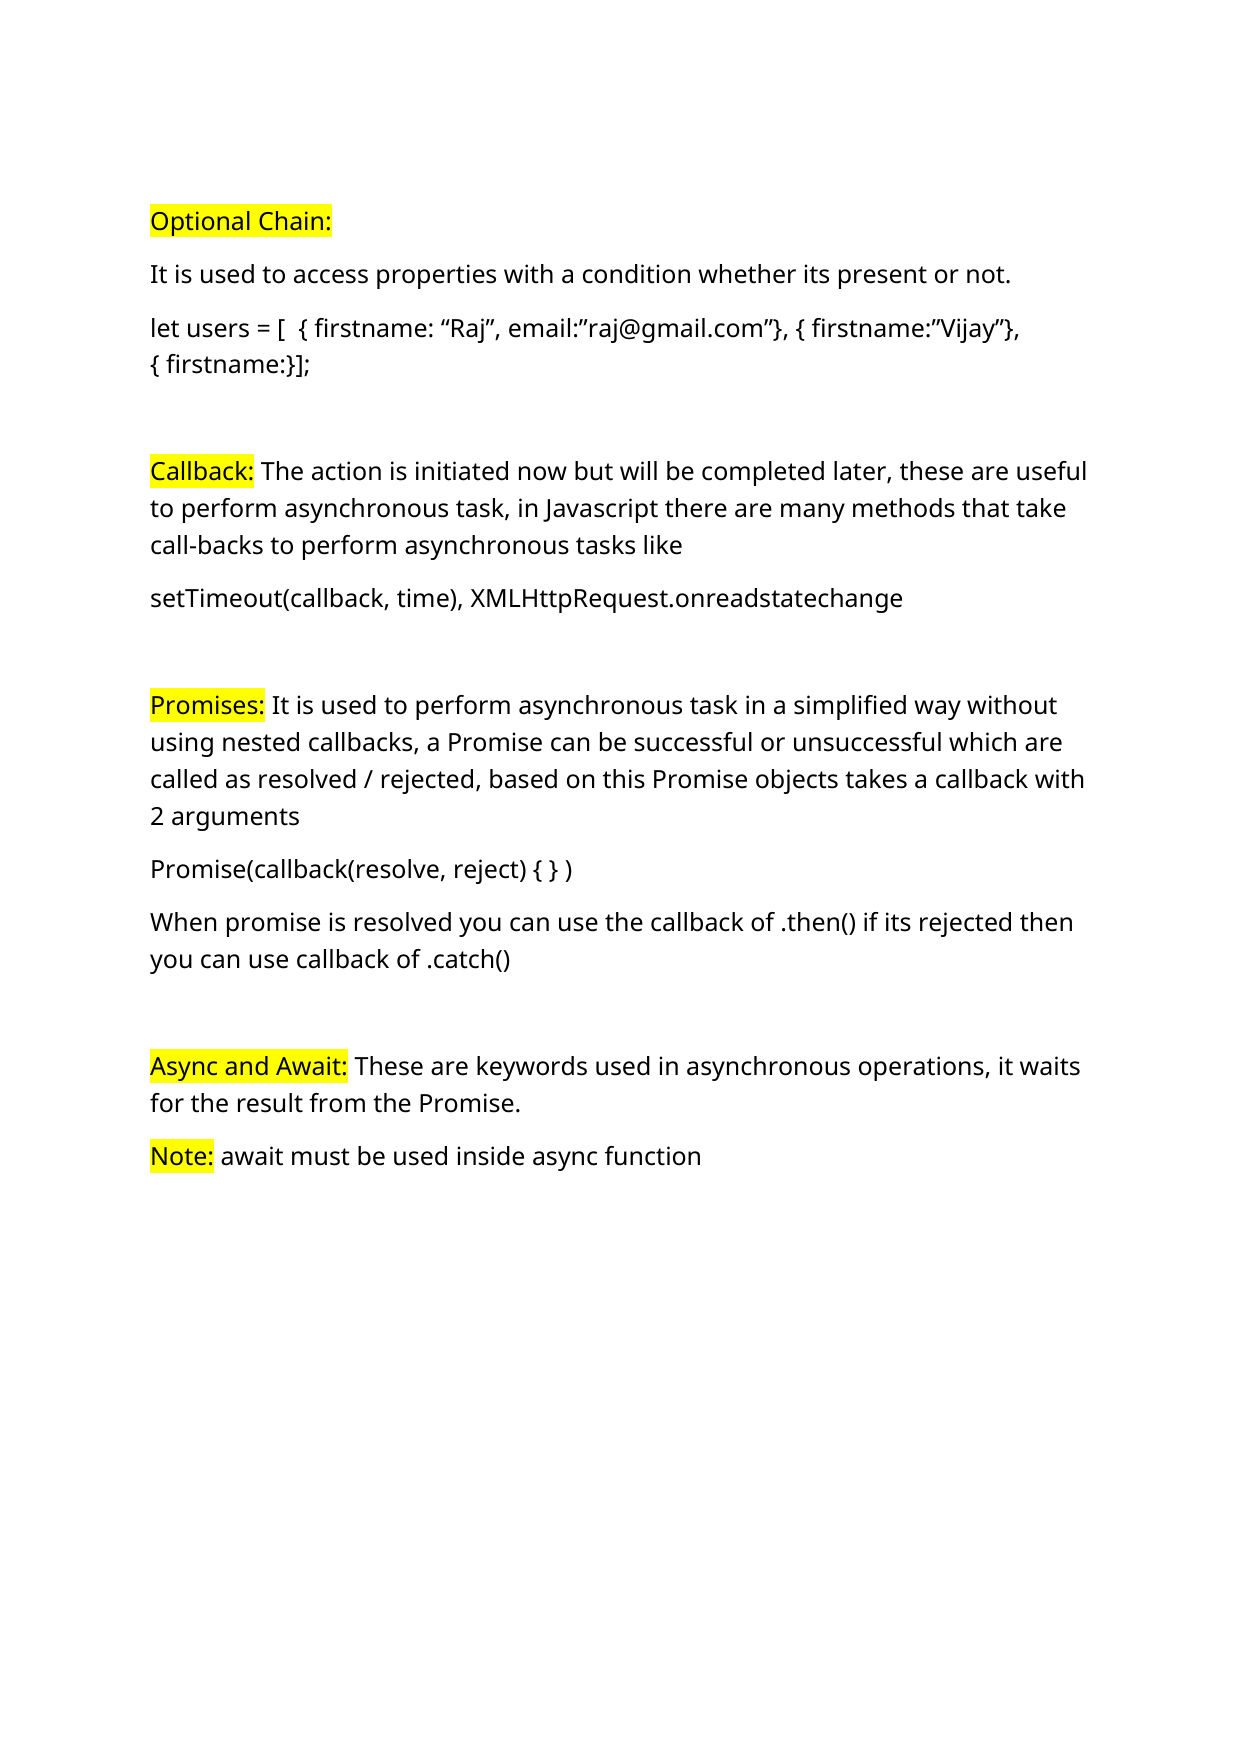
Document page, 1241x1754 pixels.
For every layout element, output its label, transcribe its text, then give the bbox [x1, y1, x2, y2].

text Async and Await: These are keywords used in asynchronous operations, it waits for the result from the Promise. [150, 1049, 1090, 1119]
text let users = [ { firstname: “Raj”, email:”raj@gmail.com”}, { firstname:”Vijay”}, { firstname:}]; [150, 310, 1090, 381]
text Callback: The action is initiated now but will be completed later, these are useful to perform asynchronous task, in Javascript there are many methods that take call-backs to perform asynchronous tasks like [150, 454, 1090, 562]
text setTimeout(callback, time), XMLHttpRequest.onreadstatechange [150, 581, 1090, 615]
text Note: await must be used inside async function [214, 1139, 1090, 1173]
text Promises: It is used to perform asynchronous task in a simplified way without using nested callbacks, a Promise can be successful or unsuccessful which are called as resolved / rejected, based on this Promise objects takes a callback with 2 arguments [150, 688, 1090, 832]
text Optional Chain: [150, 203, 1090, 237]
text It is used to access properties with a condition whether its present or not. [150, 257, 1090, 291]
text When promise is resolved you can use the callback of .then() if its rejected then you can use callback of .catch() [150, 905, 1090, 976]
text Promise(callback(resolve, reject) { } ) [150, 852, 1090, 886]
